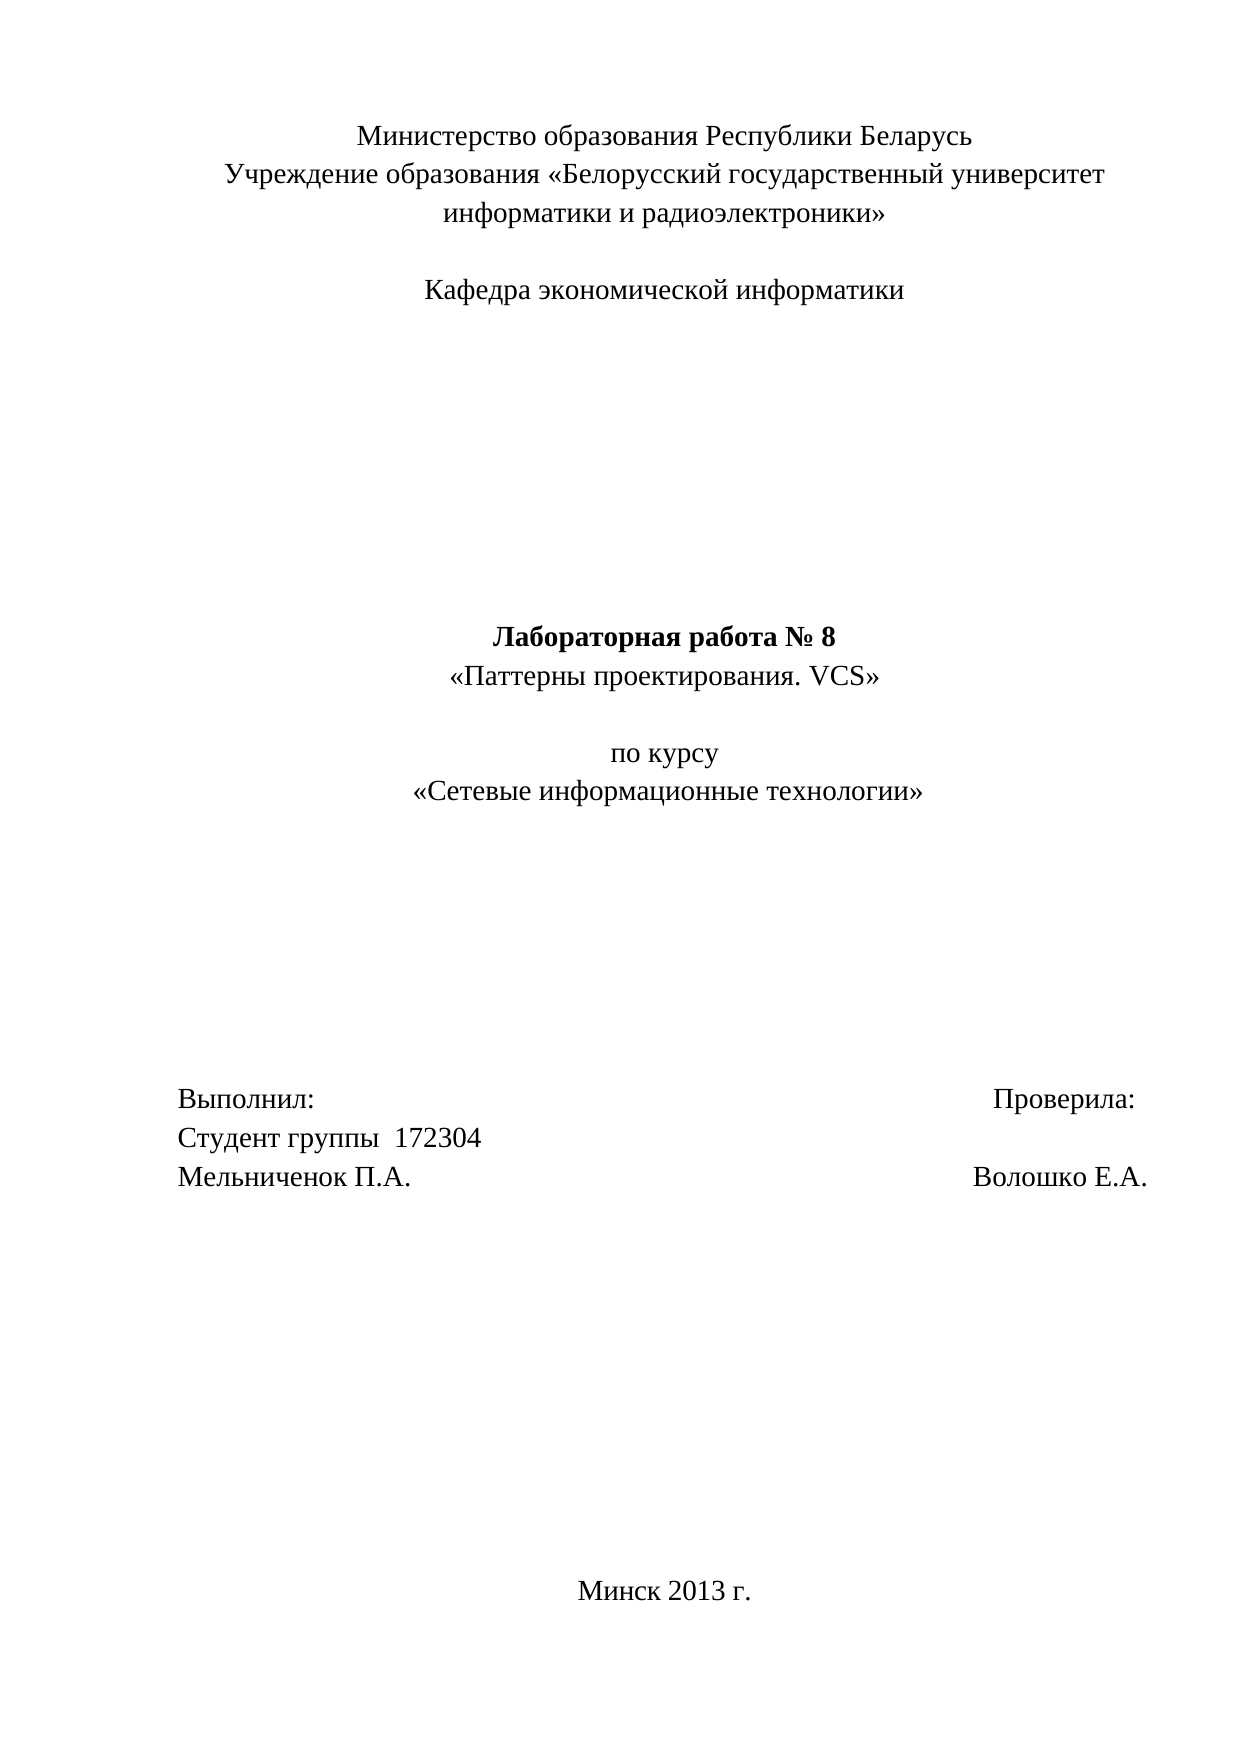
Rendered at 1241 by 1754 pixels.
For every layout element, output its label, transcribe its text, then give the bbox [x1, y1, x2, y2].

text «Сетевые информационные технологии» [177, 773, 1152, 807]
text Выполнил: Проверила: [177, 1082, 1152, 1115]
text Студент группы 172304 [177, 1120, 1152, 1154]
text по курсу [177, 735, 1152, 768]
text Мельниченок П.А. Волошко Е.А. [177, 1159, 1152, 1192]
text Лабораторная работа № 8 [177, 619, 1152, 653]
text Минск . [177, 1573, 1152, 1607]
text «Паттерны проектирования. VCS» [177, 658, 1152, 691]
text Кафедра экономической информатики [177, 272, 1152, 306]
text Министерство образования Республики Беларусь [177, 118, 1152, 152]
text Учреждение образования «Белорусский государственный университет информатики и радиоэлектроники» [177, 157, 1152, 229]
